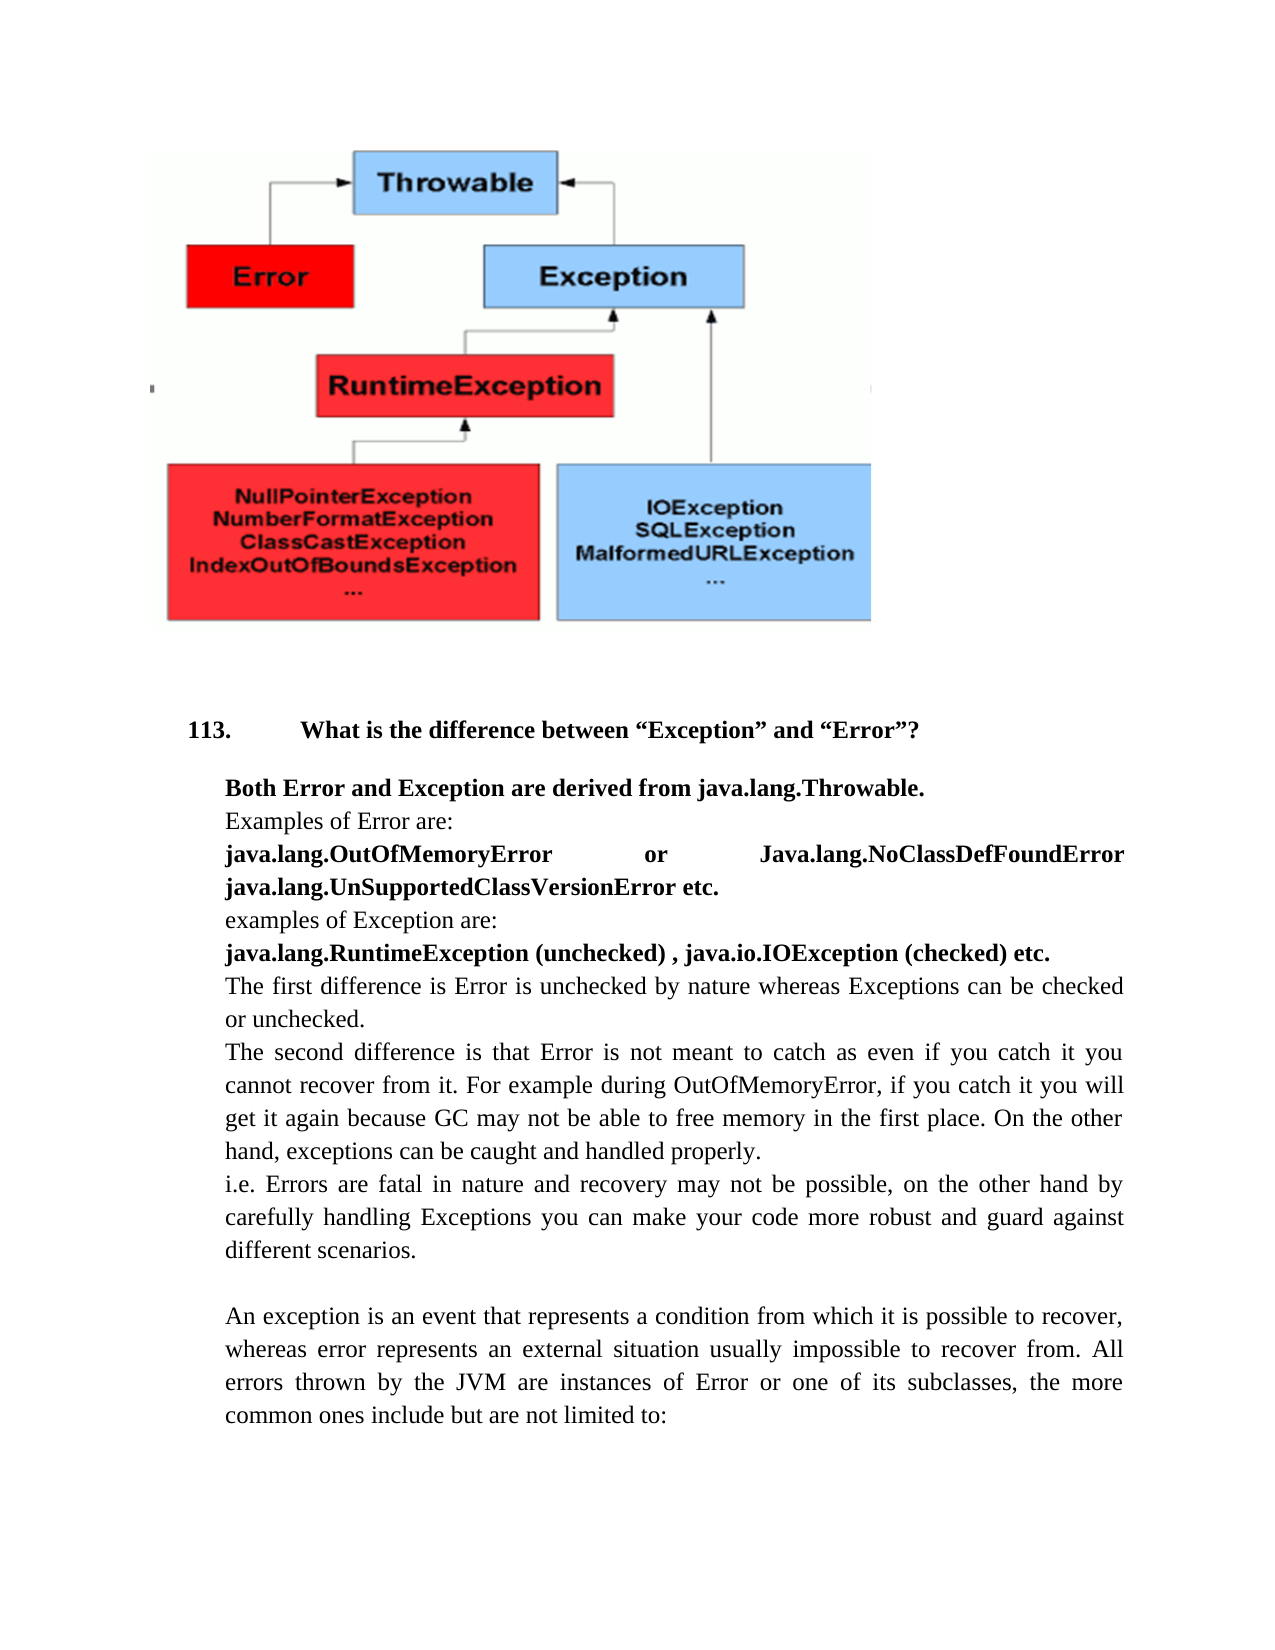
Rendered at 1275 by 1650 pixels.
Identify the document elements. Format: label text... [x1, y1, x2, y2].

text Both Error and Exception are derived from java.lang.Throwable. [225, 773, 1125, 802]
list What is the difference between “Exception” and “Error”? [187, 715, 1125, 743]
text java.lang.RuntimeException (unchecked) , java.io.IOException (checked) etc. [225, 938, 1125, 967]
text i.e. Errors are fatal in nature and recovery may not be possible, on the other hand by carefully handling Exceptions you can make your code more robust and guard against different scenarios. [225, 1169, 1125, 1264]
text java.lang.OutOfMemoryError or Java.lang.NoClassDefFoundError java.lang.UnSupportedClassVersionError etc. [225, 839, 1125, 901]
text The first difference is Error is unchecked by nature whereas Exceptions can be checked or unchecked. [225, 971, 1125, 1033]
text examples of Exception are: [225, 905, 1125, 934]
text The second difference is that Error is not meant to catch as even if you catch it you cannot recover from it. For example during OutOfMemoryError, if you catch it you will get it again because GC may not be able to free memory in the first place. On the other hand, exceptions can be caught and handled properly. [225, 1037, 1125, 1165]
text Examples of Error are: [225, 806, 1125, 834]
picture [150, 150, 872, 631]
